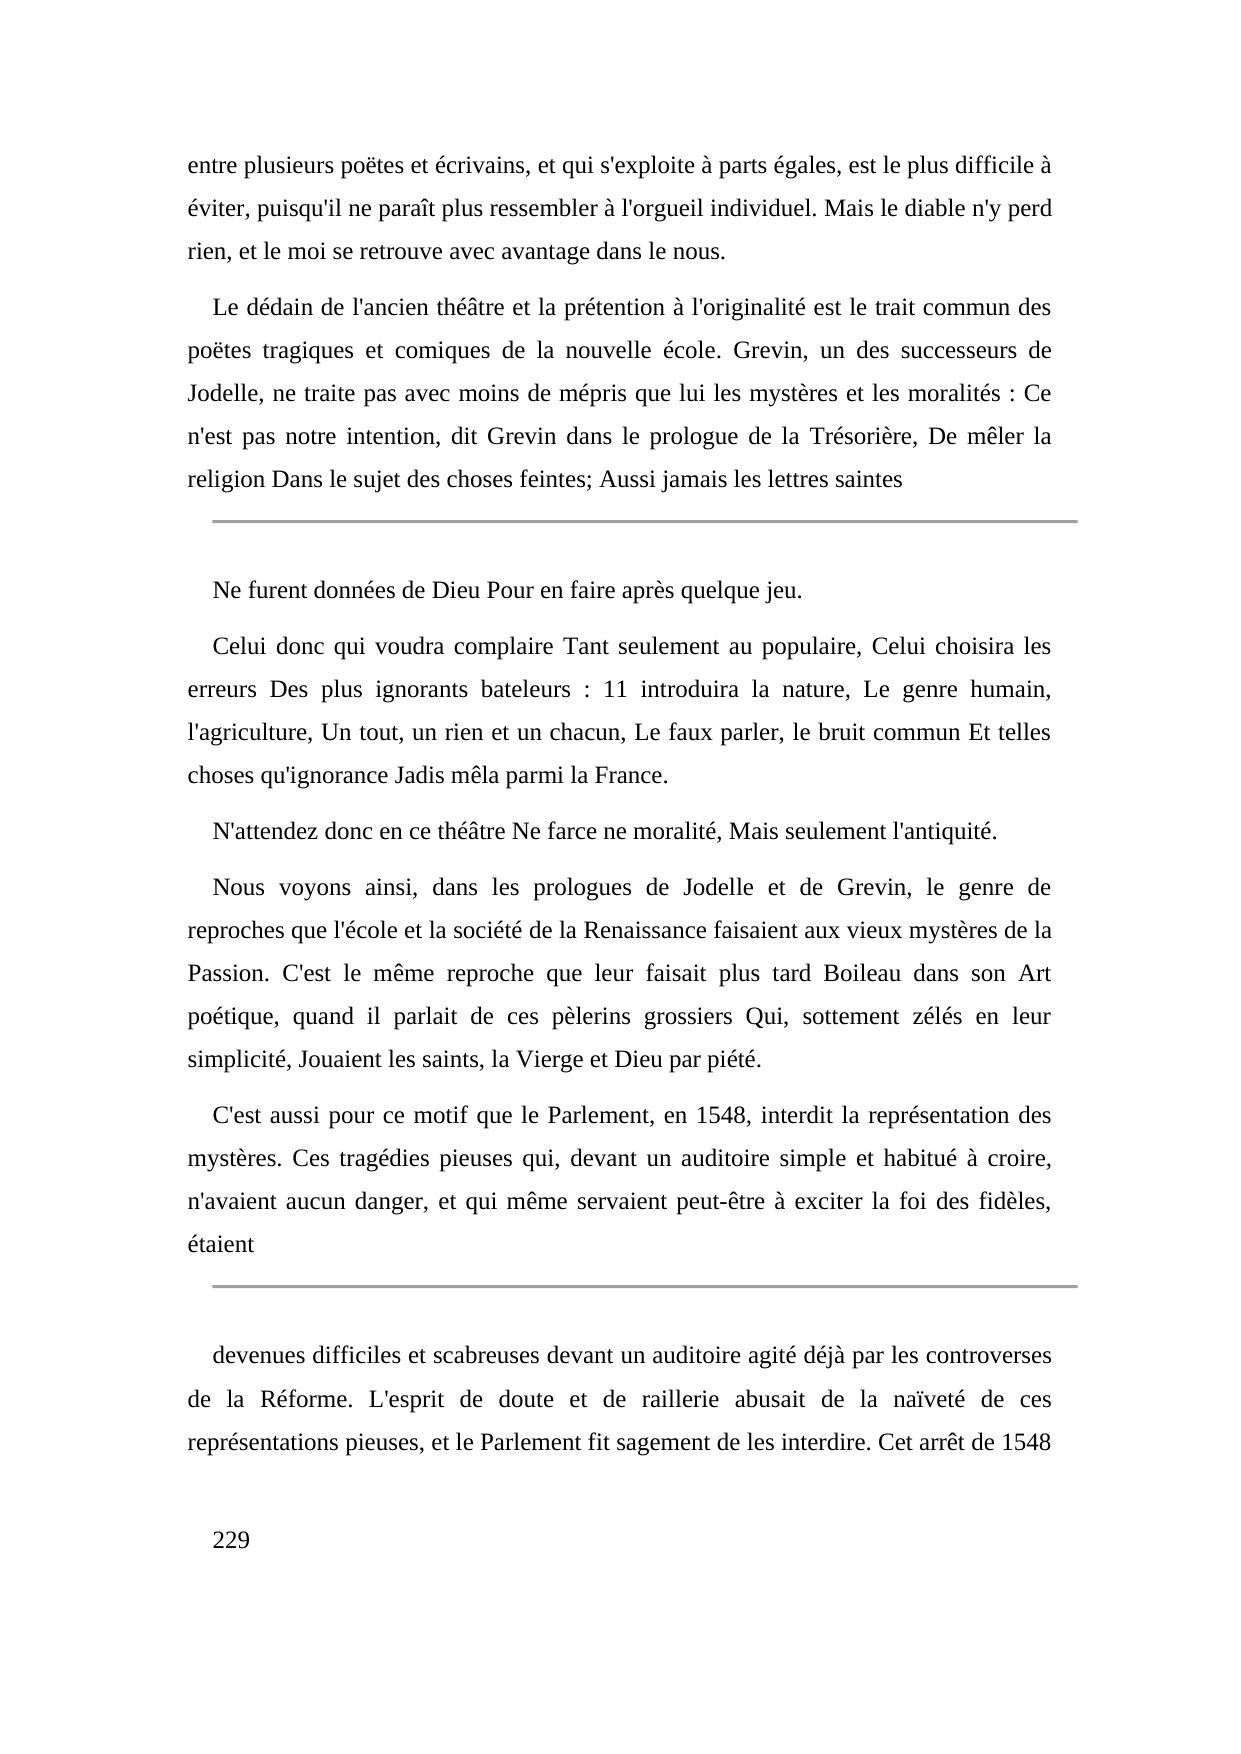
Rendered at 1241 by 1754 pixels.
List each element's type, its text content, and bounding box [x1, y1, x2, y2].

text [187, 1341, 1053, 1456]
text C'est aussi pour ce motif que le Parlement, en 1548, interdit la représentation des mystères. Ces tragédies pieuses qui, devant un auditoire simple et habitué à croire, n'avaient aucun danger, et qui même servaient peut-être à exciter la foi des fidèles, étaient [187, 1100, 1053, 1258]
text Le dédain de l'ancien théâtre et la prétention à l'originalité est le trait commun des poëtes tragiques et comiques de la nouvelle école. Grevin, un des successeurs de Jodelle, ne traite pas avec moins de mépris que lui les mystères et les moralités : Ce n'est pas notre intention, dit Grevin dans le prologue de la Trésorière, De mêler la religion Dans le sujet des choses feintes; Aussi jamais les lettres saintes [187, 292, 1053, 493]
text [187, 150, 1053, 265]
text N'attendez donc en ce théâtre Ne farce ne moralité, Mais seulement l'antiquité. [187, 816, 1053, 845]
text Celui donc qui voudra complaire Tant seulement au populaire, Celui choisira les erreurs Des plus ignorants bateleurs : 11 introduira la nature, Le genre humain, l'agriculture, Un tout, un rien et un chacun, Le faux parler, le bruit commun Et telles choses qu'ignorance Jadis mêla parmi la France. [187, 631, 1053, 789]
text Nous voyons ainsi, dans les prologues de Jodelle et de Grevin, le genre de reproches que l'école et la société de la Renaissance faisaient aux vieux mystères de la Passion. C'est le même reproche que leur faisait plus tard Boileau dans son Art poétique, quand il parlait de ces pèlerins grossiers Qui, sottement zélés en leur simplicité, Jouaient les saints, la Vierge et Dieu par piété. [187, 872, 1053, 1073]
text Ne furent données de Dieu Pour en faire après quelque jeu. [187, 576, 1053, 604]
